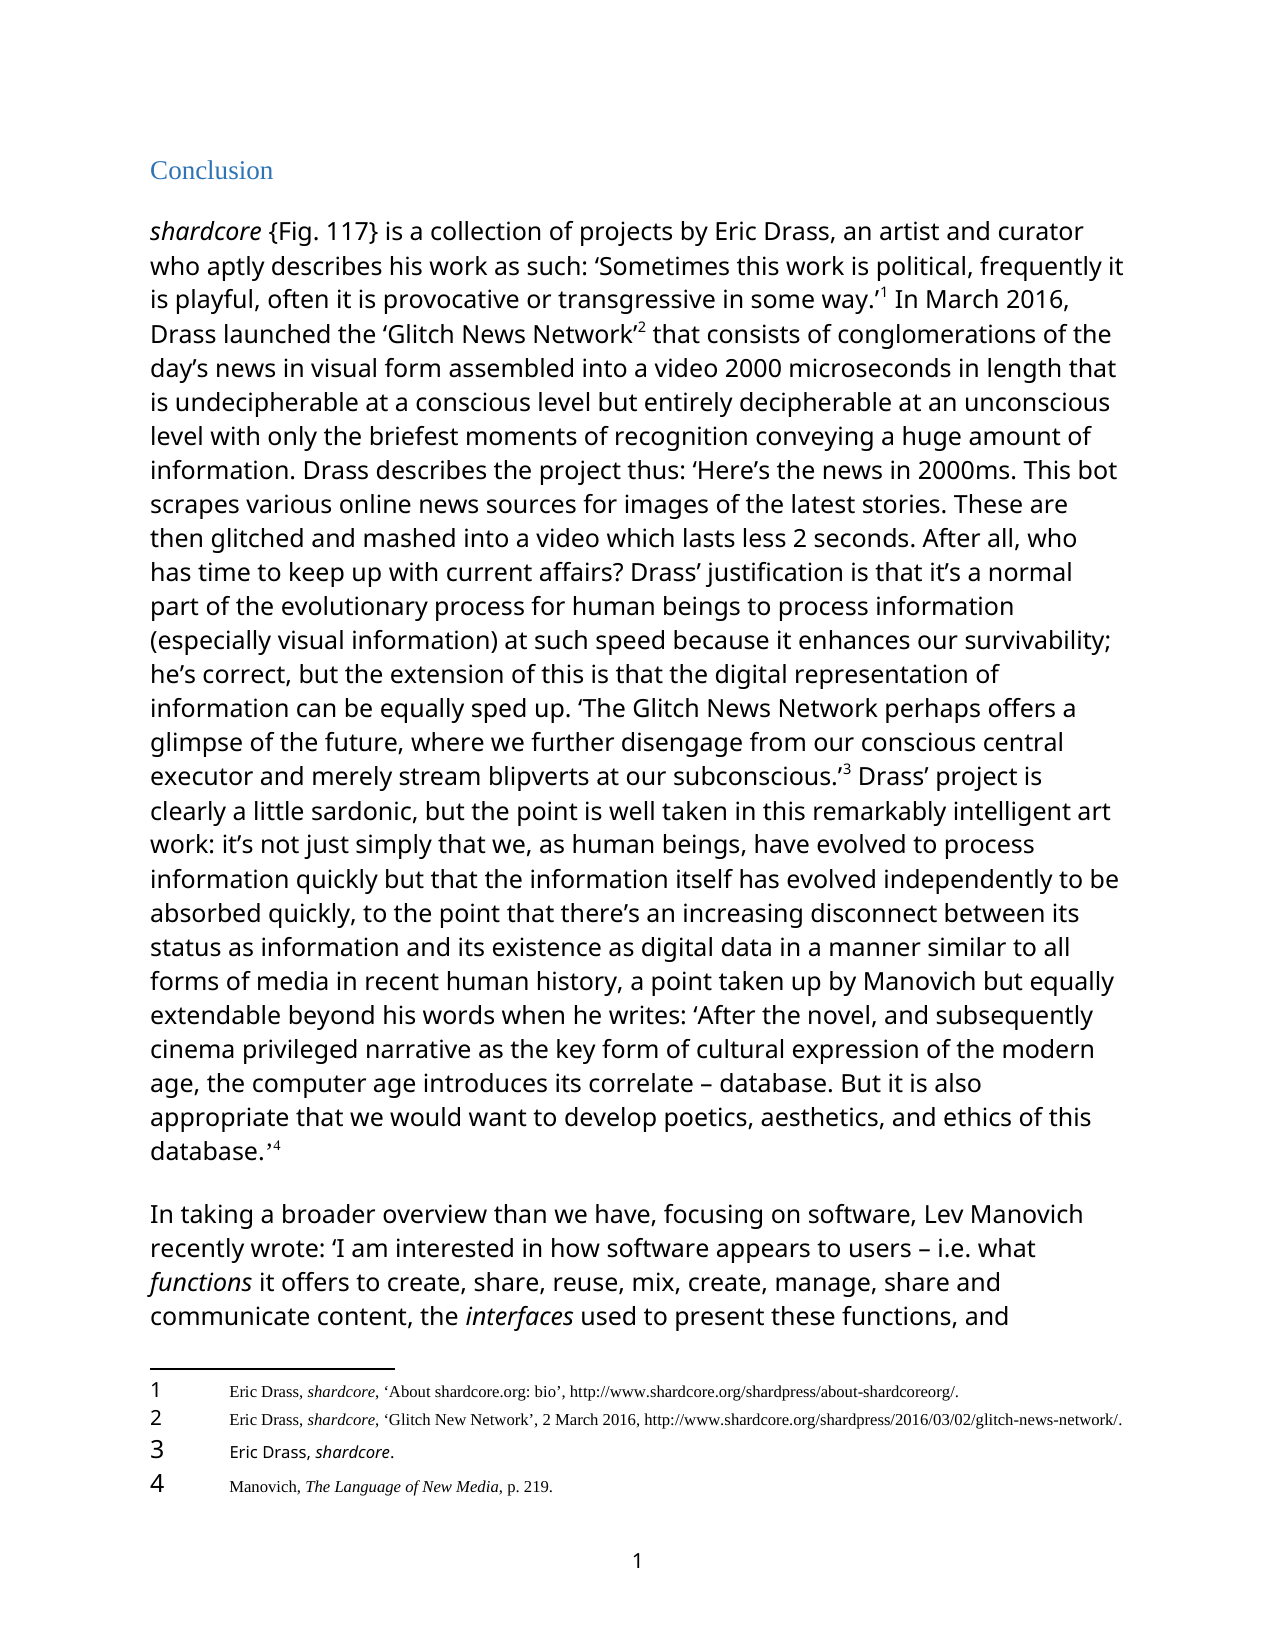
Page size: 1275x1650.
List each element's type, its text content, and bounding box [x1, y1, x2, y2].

text shardcore {Fig. 117} is a collection of projects by Eric Drass, an artist and curator who aptly describes his work as such: ‘Sometimes this work is political, frequently it is playful, often it is provocative or transgressive in some way.’ In March 2016, Drass launched the ‘Glitch News Network’ that consists of conglomerations of the day’s news in visual form assembled into a video 2000 microseconds in length that is undecipherable at a conscious level but entirely decipherable at an unconscious level with only the briefest moments of recognition conveying a huge amount of information. Drass describes the project thus: ‘Here’s the news in 2000ms. This bot scrapes various online news sources for images of the latest stories. These are then glitched and mashed into a video which lasts less 2 seconds. After all, who has time to keep up with current affairs? Drass’ justification is that it’s a normal part of the evolutionary process for human beings to process information (especially visual information) at such speed because it enhances our survivability; he’s correct, but the extension of this is that the digital representation of information can be equally sped up. ‘The Glitch News Network perhaps offers a glimpse of the future, where we further disengage from our conscious central executor and merely stream blipverts at our subconscious.’ Drass’ project is clearly a little sardonic, but the point is well taken in this remarkably intelligent art work: it’s not just simply that we, as human beings, have evolved to process information quickly but that the information itself has evolved independently to be absorbed quickly, to the point that there’s an increasing disconnect between its status as information and its existence as digital data in a manner similar to all forms of media in recent human history, a point taken up by Manovich but equally extendable beyond his words when he writes: ‘After the novel, and subsequently cinema privileged narrative as the key form of cultural expression of the modern age, the computer age introduces its correlate – database. But it is also appropriate that we would want to develop poetics, aesthetics, and ethics of this database.’ [150, 214, 1125, 1168]
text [150, 1197, 1125, 1333]
subtitle Conclusion [150, 154, 1125, 185]
